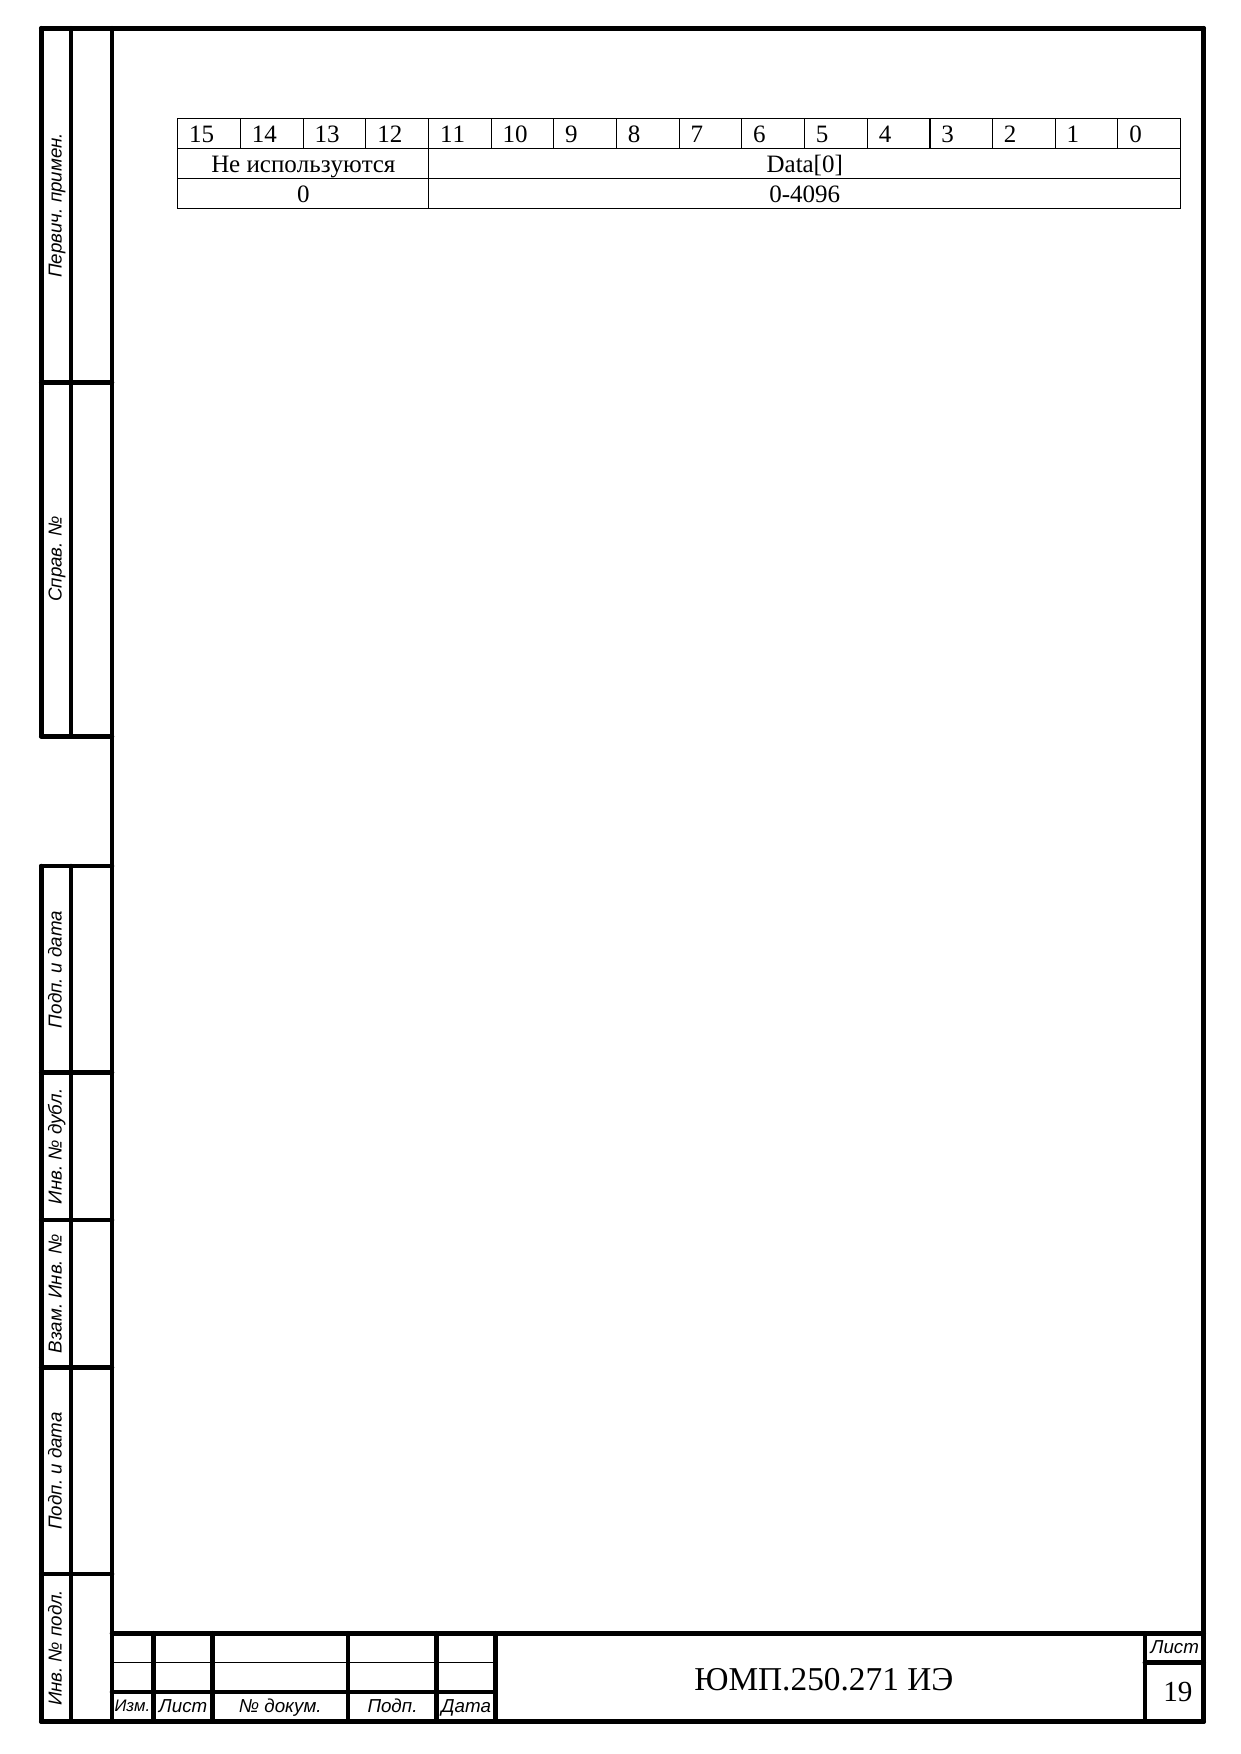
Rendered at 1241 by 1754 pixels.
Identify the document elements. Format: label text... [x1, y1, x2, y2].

table_cell 2 [993, 119, 1055, 148]
table_cell 1 [1056, 119, 1117, 148]
table_cell Data[0] [429, 149, 1180, 178]
table_cell 11 [429, 119, 491, 148]
table_cell 8 [617, 119, 679, 148]
table_cell 0-4096 [429, 179, 1180, 207]
table_cell 4 [868, 119, 929, 148]
table_cell 0 [178, 179, 428, 207]
table_cell 15 [178, 119, 240, 148]
table_cell 12 [366, 119, 428, 148]
table_cell 0 [1118, 119, 1180, 148]
table_cell 6 [742, 119, 804, 148]
table_cell 14 [241, 119, 303, 148]
table_cell 7 [680, 119, 741, 148]
table_cell 3 [931, 119, 992, 148]
table_cell Не используются [178, 149, 428, 178]
table_cell 10 [492, 119, 553, 148]
table_cell 5 [805, 119, 867, 148]
table_cell 13 [304, 119, 365, 148]
table_cell 9 [554, 119, 616, 148]
